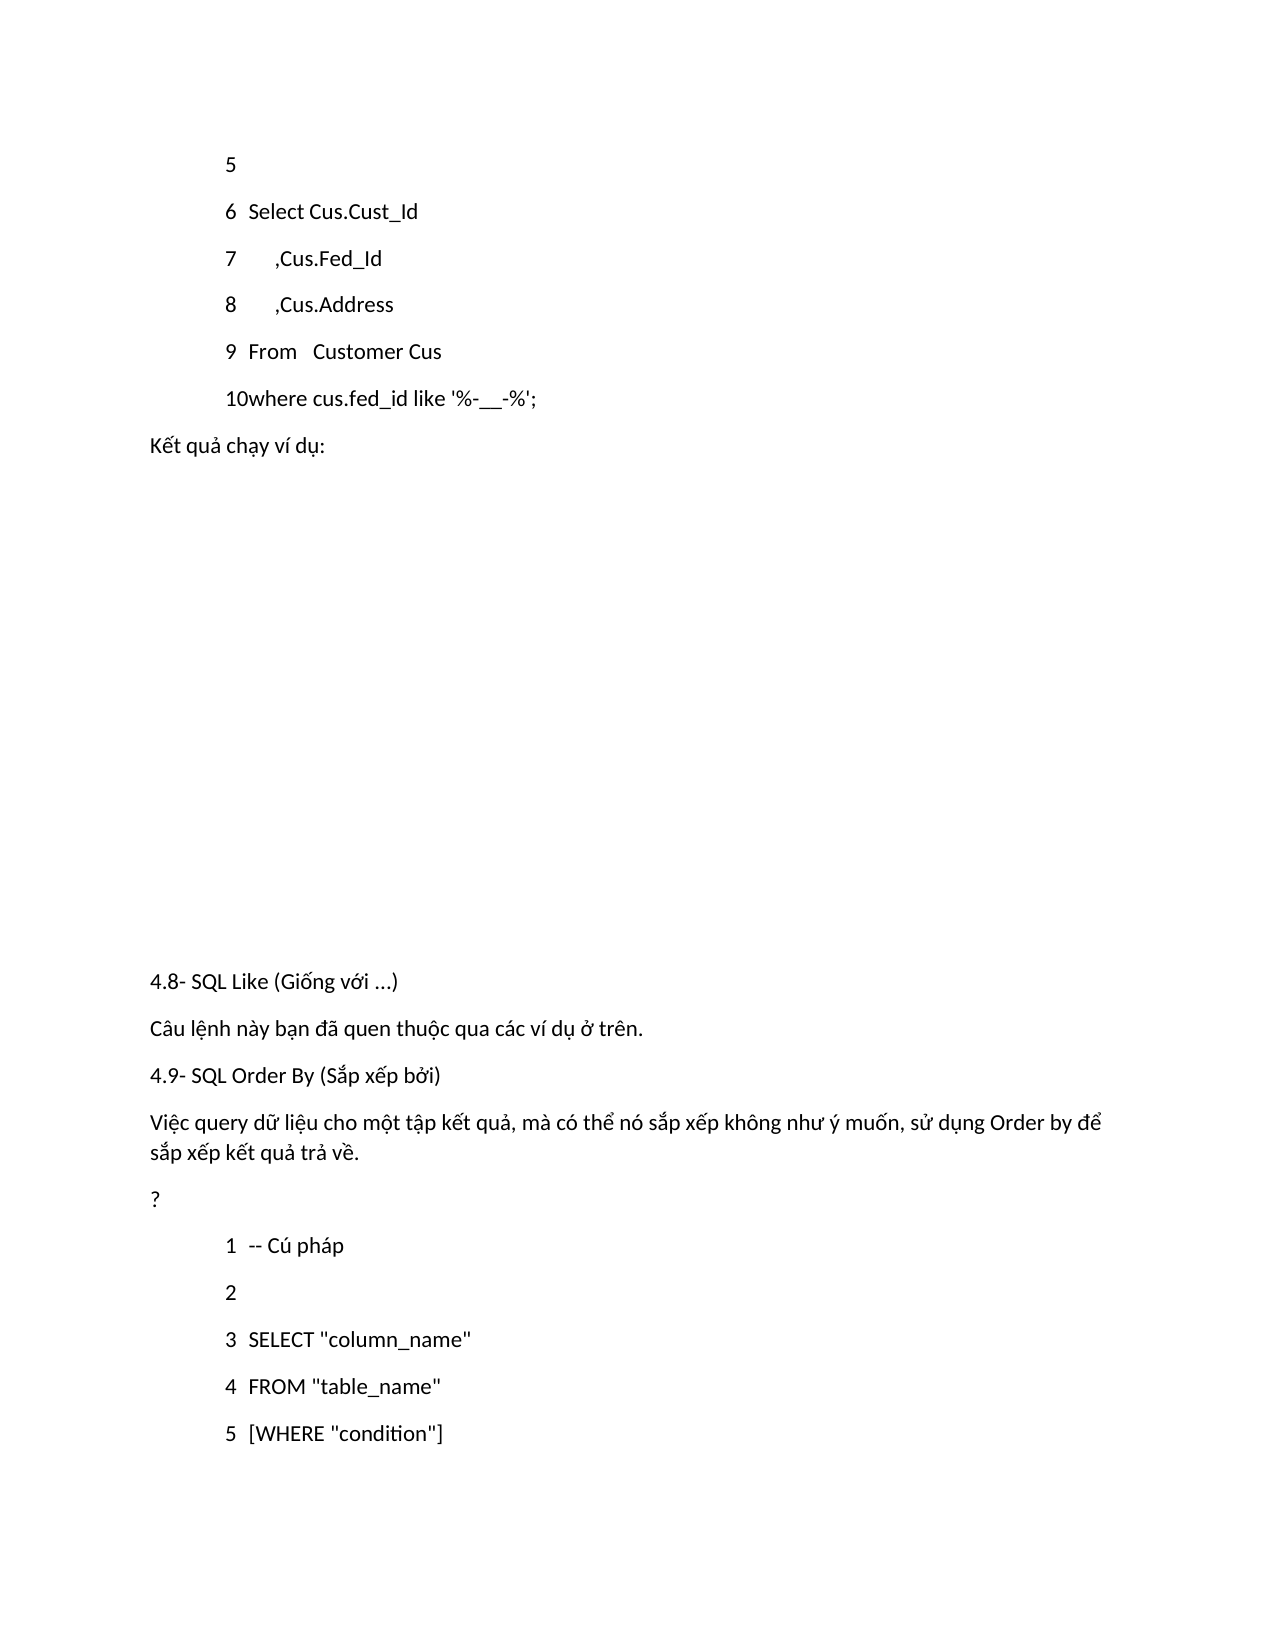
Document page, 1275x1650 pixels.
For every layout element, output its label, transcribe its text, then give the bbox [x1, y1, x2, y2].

text 4.9- SQL Order By (Sắp xếp bởi) [150, 1061, 1125, 1089]
text ? [150, 1185, 1125, 1213]
text Việc query dữ liệu cho một tập kết quả, mà có thể nó sắp xếp không như ý muốn, sử dụng Order by để sắp xếp kết quả trả về. [150, 1108, 1125, 1166]
text Kết quả chạy ví dụ: [150, 431, 1125, 459]
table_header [248, 1232, 920, 1466]
text 4.8- SQL Like (Giống với ...) [150, 967, 1125, 995]
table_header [248, 150, 960, 431]
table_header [225, 1232, 248, 1466]
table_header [225, 150, 248, 431]
text Câu lệnh này bạn đã quen thuộc qua các ví dụ ở trên. [150, 1014, 1125, 1042]
